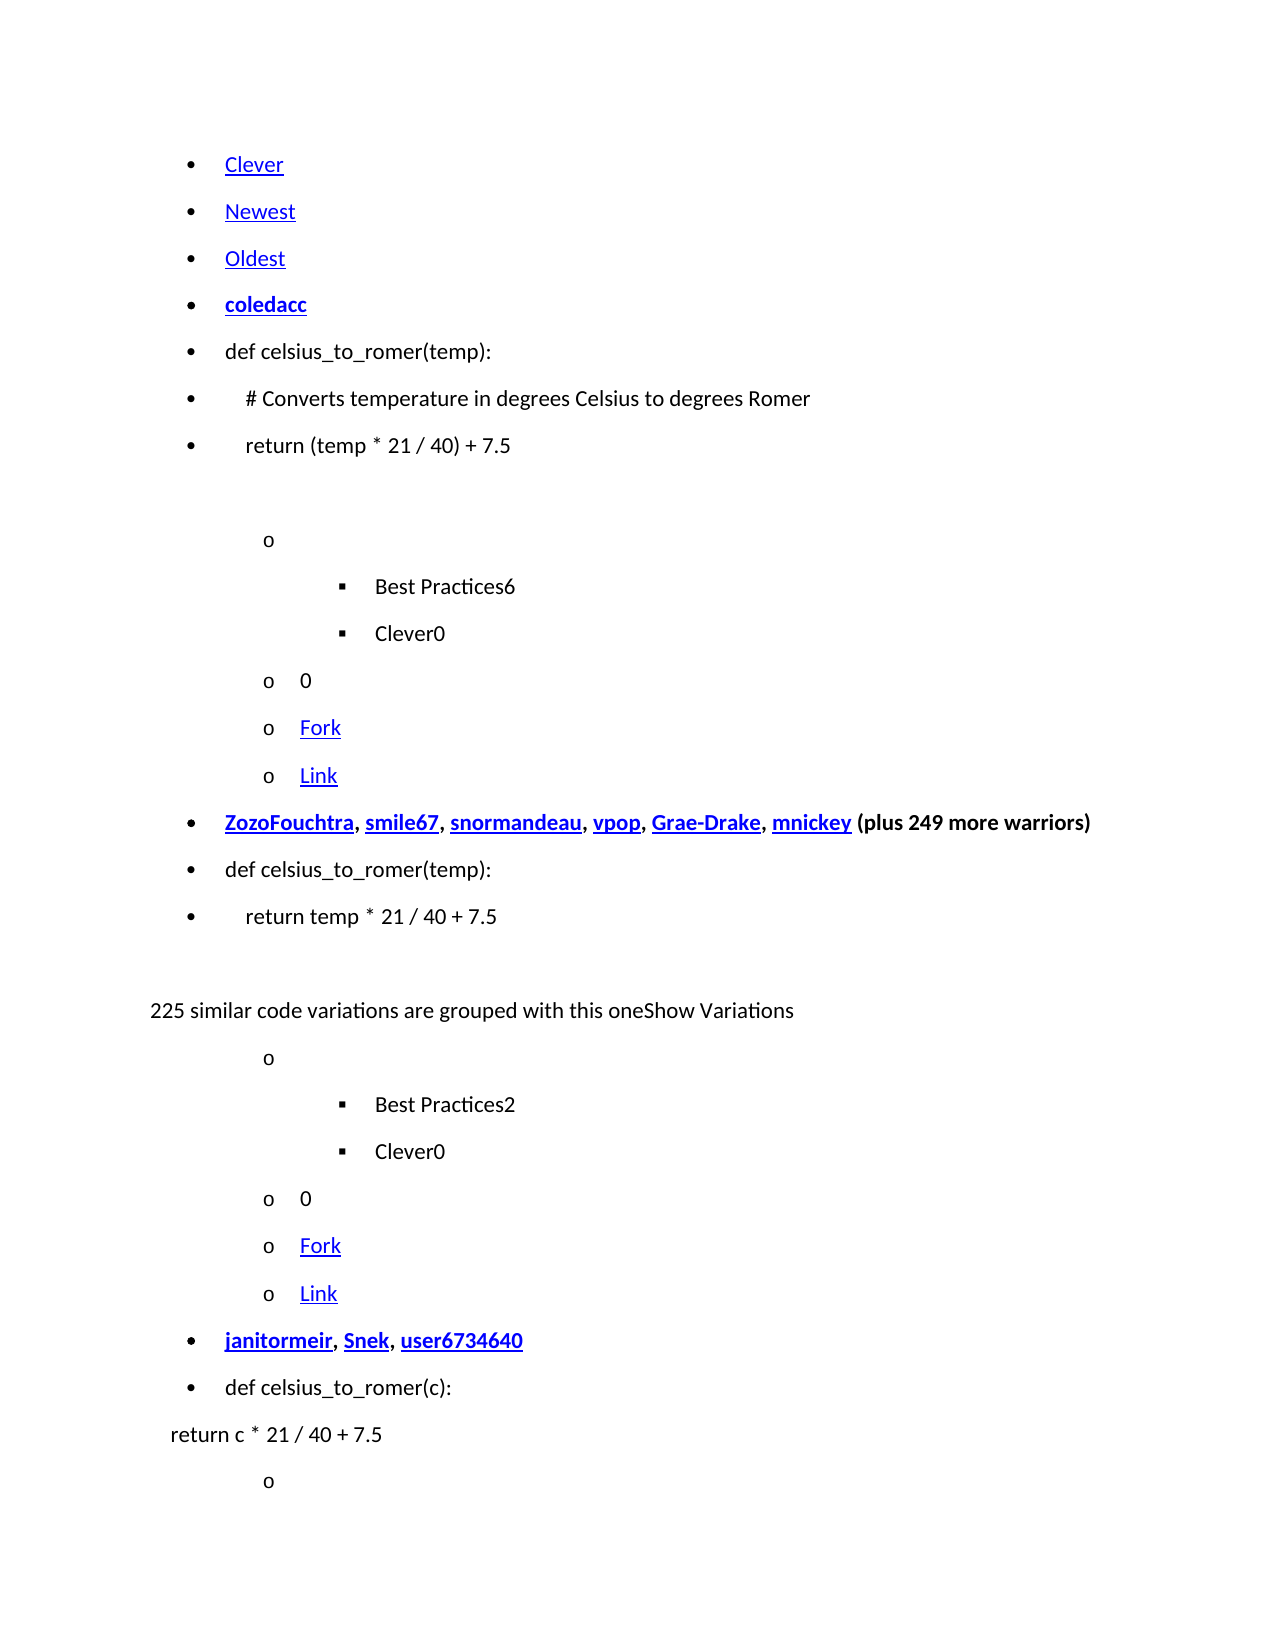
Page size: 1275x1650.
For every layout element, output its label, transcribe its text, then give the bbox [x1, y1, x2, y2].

list # Converts temperature in degrees Celsius to degrees Romer [187, 384, 1125, 412]
list return (temp * 21 / 40) + 7.5 [187, 431, 1125, 459]
list Newest [187, 197, 1125, 225]
list janitormeir, Snek, user6734640 [187, 1326, 1125, 1354]
list Fork [262, 1231, 1125, 1260]
list Oldest [187, 244, 1125, 272]
list Fork [262, 713, 1125, 742]
list 0 [262, 666, 1125, 695]
list 0 [262, 1184, 1125, 1212]
text 225 similar code variations are grouped with this oneShow Variations [150, 996, 1125, 1024]
list Clever [187, 150, 1125, 178]
list Clever0 [337, 1137, 1125, 1165]
list def celsius_to_romer(temp): [187, 855, 1125, 883]
list Clever0 [337, 619, 1125, 647]
text return c * 21 / 40 + 7.5 [150, 1420, 1125, 1448]
list coledacc [187, 291, 1125, 319]
list Link [262, 1279, 1125, 1307]
list def celsius_to_romer(c): [187, 1373, 1125, 1401]
list ZozoFouchtra, smile67, snormandeau, vpop, Grae-Drake, mnickey (plus 249 more warriors) [187, 808, 1125, 836]
list return temp * 21 / 40 + 7.5 [187, 902, 1125, 930]
list Best Practices2 [337, 1090, 1125, 1118]
list Best Practices6 [337, 572, 1125, 600]
list Link [262, 761, 1125, 789]
list def celsius_to_romer(temp): [187, 337, 1125, 366]
